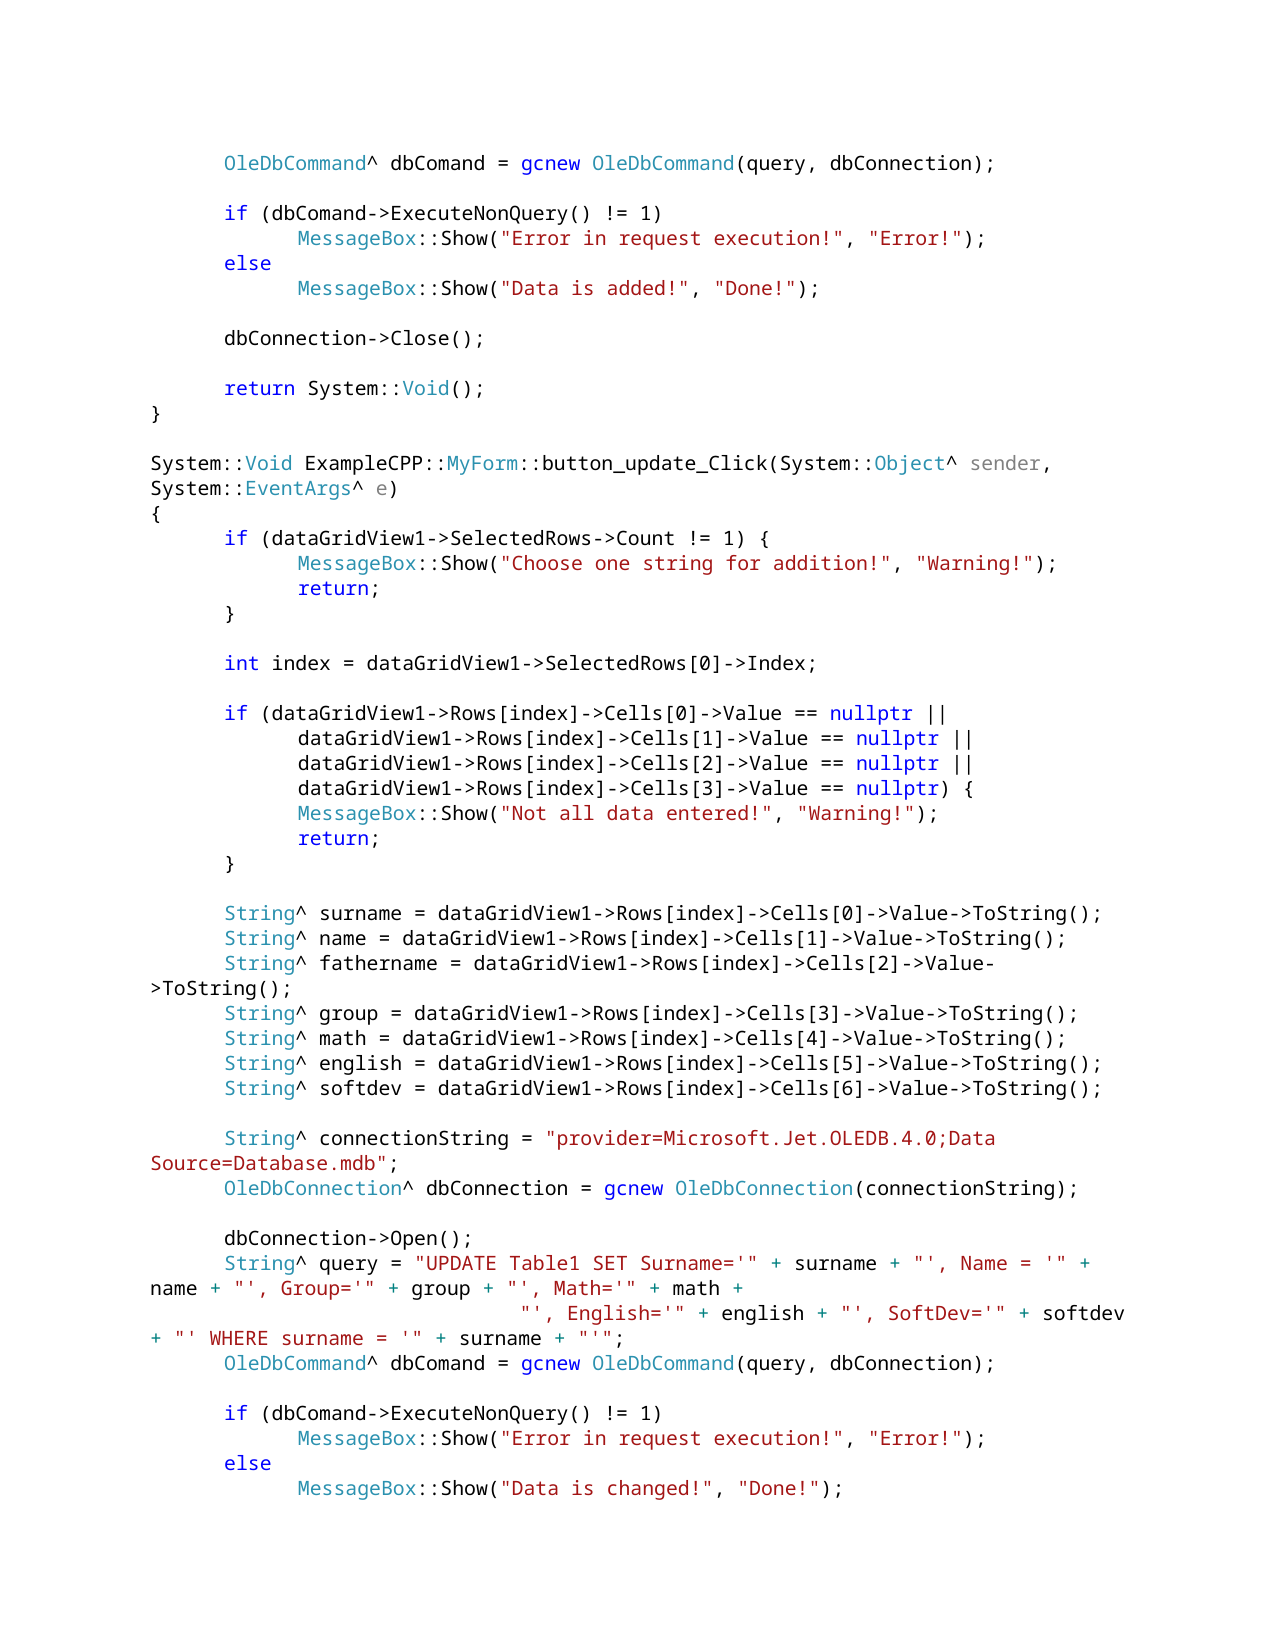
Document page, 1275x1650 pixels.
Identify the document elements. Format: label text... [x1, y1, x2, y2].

text OleDbCommand^ dbComand = gcnew OleDbCommand(query, dbConnection); [150, 1350, 1125, 1375]
text OleDbCommand^ dbComand = gcnew OleDbCommand(query, dbConnection); [150, 150, 1125, 175]
text String^ connectionString = "provider=Microsoft.Jet.OLEDB.4.0;Data Source=Database.mdb"; [150, 1125, 1125, 1175]
text MessageBox::Show("Data is added!", "Done!"); [150, 275, 1125, 300]
text dataGridView1->Rows[index]->Cells[2]->Value == nullptr || [150, 750, 1125, 775]
text } [150, 600, 1125, 625]
text String^ surname = dataGridView1->Rows[index]->Cells[0]->Value->ToString(); [150, 900, 1125, 925]
text String^ group = dataGridView1->Rows[index]->Cells[3]->Value->ToString(); [150, 1000, 1125, 1025]
text OleDbConnection^ dbConnection = gcnew OleDbConnection(connectionString); [150, 1175, 1125, 1200]
text String^ english = dataGridView1->Rows[index]->Cells[5]->Value->ToString(); [150, 1050, 1125, 1075]
text String^ fathername = dataGridView1->Rows[index]->Cells[2]->Value->ToString(); [150, 950, 1125, 1000]
text String^ name = dataGridView1->Rows[index]->Cells[1]->Value->ToString(); [150, 925, 1125, 950]
text dbConnection->Close(); [150, 325, 1125, 350]
text MessageBox::Show("Error in request execution!", "Error!"); [150, 225, 1125, 250]
text "', English='" + english + "', SoftDev='" + softdev + "' WHERE surname = '" + surname + "'"; [150, 1300, 1125, 1350]
text return; [150, 575, 1125, 600]
text } [150, 400, 1125, 425]
text MessageBox::Show("Not all data entered!", "Warning!"); [150, 800, 1125, 825]
text if (dataGridView1->Rows[index]->Cells[0]->Value == nullptr || [150, 700, 1125, 725]
text return System::Void(); [150, 375, 1125, 400]
text if (dataGridView1->SelectedRows->Count != 1) { [150, 525, 1125, 550]
text MessageBox::Show("Choose one string for addition!", "Warning!"); [150, 550, 1125, 575]
text else [150, 1450, 1125, 1475]
text System::Void ExampleCPP::MyForm::button_update_Click(System::Object^ sender, System::EventArgs^ e) [150, 450, 1125, 500]
text if (dbComand->ExecuteNonQuery() != 1) [150, 200, 1125, 225]
text dataGridView1->Rows[index]->Cells[3]->Value == nullptr) { [150, 775, 1125, 800]
text dbConnection->Open(); [150, 1225, 1125, 1250]
text String^ softdev = dataGridView1->Rows[index]->Cells[6]->Value->ToString(); [150, 1075, 1125, 1100]
text return; [150, 825, 1125, 850]
text { [150, 500, 1125, 525]
text dataGridView1->Rows[index]->Cells[1]->Value == nullptr || [150, 725, 1125, 750]
text else [150, 250, 1125, 275]
text MessageBox::Show("Data is changed!", "Done!"); [150, 1475, 1125, 1500]
text String^ math = dataGridView1->Rows[index]->Cells[4]->Value->ToString(); [150, 1025, 1125, 1050]
text } [150, 850, 1125, 875]
text String^ query = "UPDATE Table1 SET Surname='" + surname + "', Name = '" + name + "', Group='" + group + "', Math='" + math + [150, 1250, 1125, 1300]
text int index = dataGridView1->SelectedRows[0]->Index; [150, 650, 1125, 675]
text if (dbComand->ExecuteNonQuery() != 1) [150, 1400, 1125, 1425]
text MessageBox::Show("Error in request execution!", "Error!"); [150, 1425, 1125, 1450]
